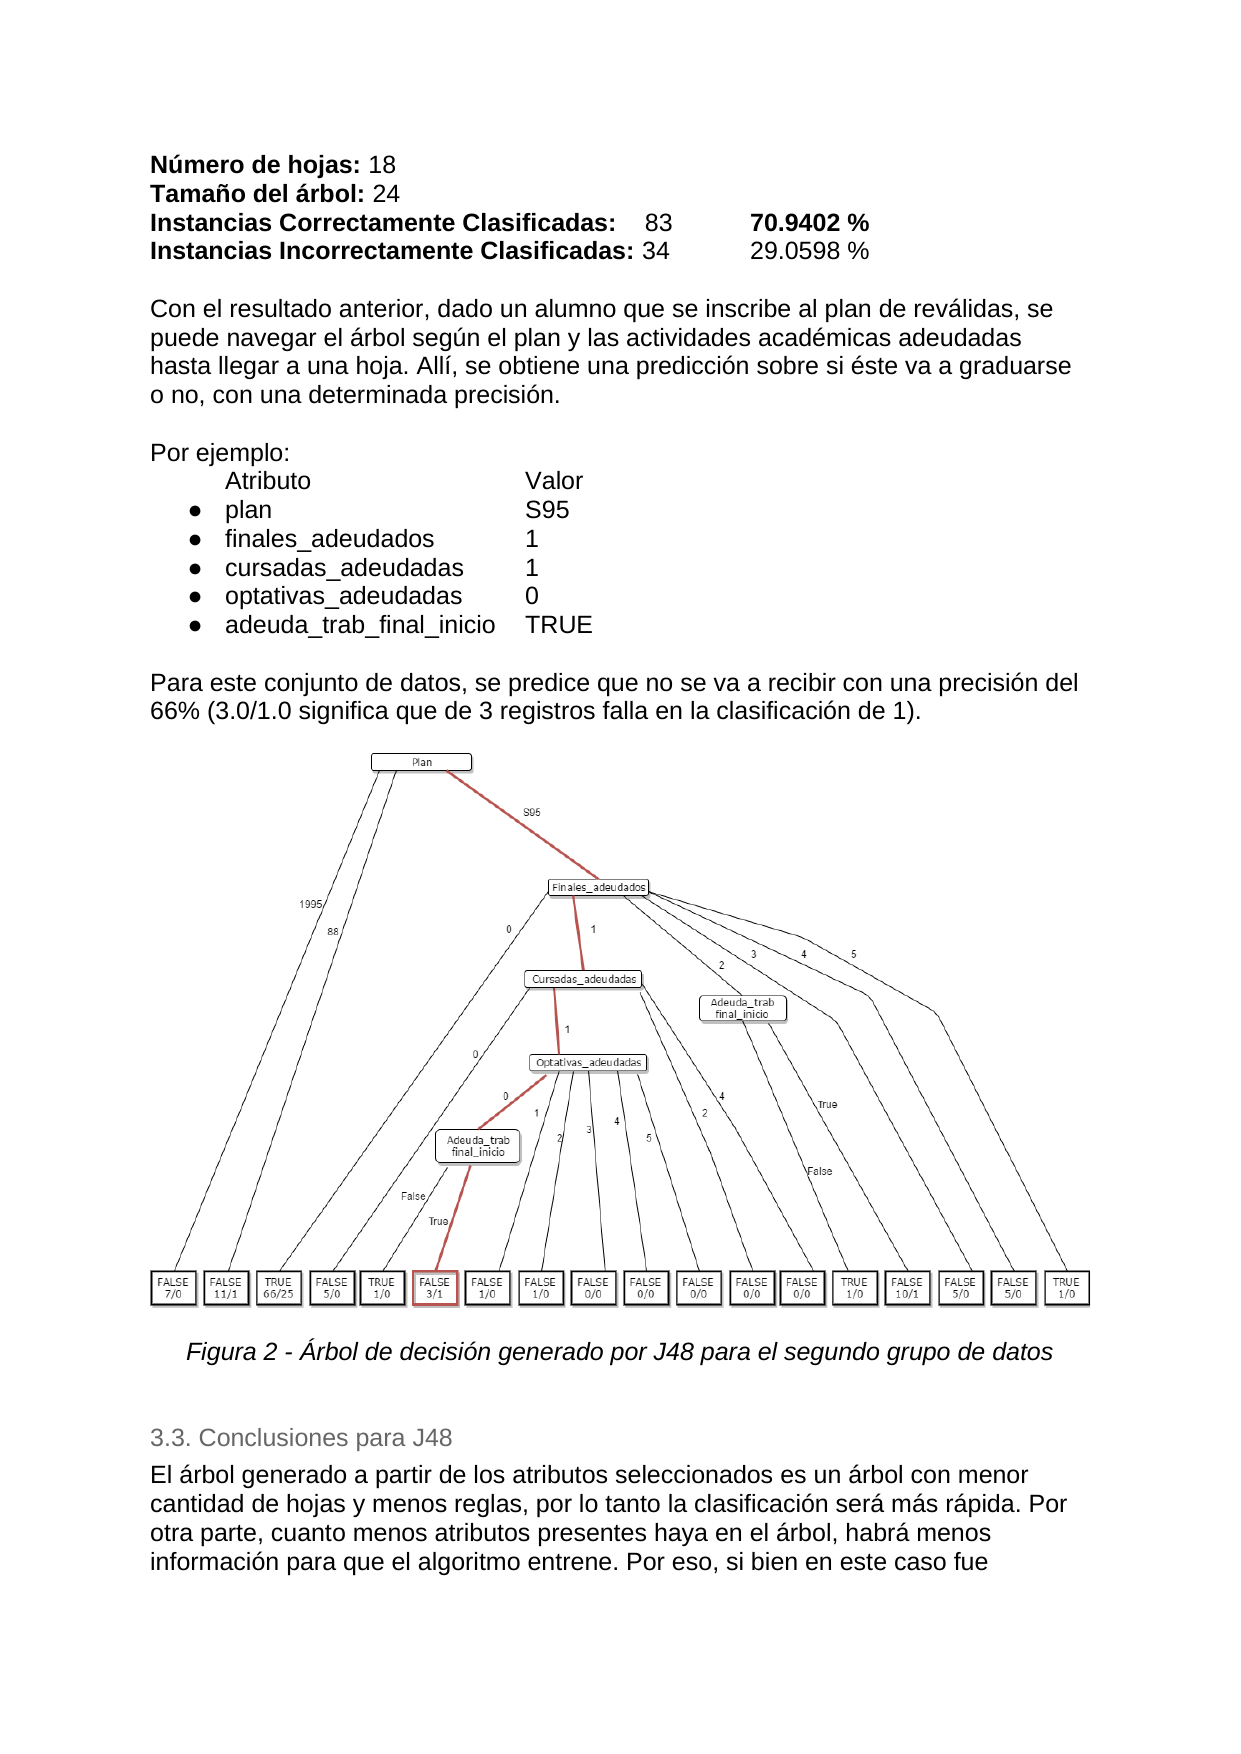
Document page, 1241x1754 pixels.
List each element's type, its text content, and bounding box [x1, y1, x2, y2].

text Número de hojas: 18 [150, 150, 1090, 179]
list cursadas_adeudadas 1 [187, 552, 1090, 581]
text Tamaño del árbol: 24 [150, 179, 1090, 207]
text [150, 1460, 1090, 1575]
list plan S95 [187, 495, 1090, 524]
text Con el resultado anterior, dado un alumno que se inscribe al plan de reválidas, se puede navegar el árbol según el plan y las actividades académicas adeudadas hasta llegar a una hoja. Allí, se obtiene una predicción sobre si éste va a graduarse o no, con una determinada precisión. [150, 294, 1090, 409]
picture [150, 753, 1091, 1308]
subtitle 3.3. Conclusiones para J48 [150, 1423, 1090, 1452]
list finales_adeudados 1 [187, 524, 1090, 552]
text Atributo Valor [150, 466, 1090, 495]
list adeuda_trab_final_inicio TRUE [187, 610, 1090, 639]
list optativas_adeudadas 0 [187, 581, 1090, 610]
text Figura 2 - Árbol de decisión generado por J48 para el segundo grupo de datos [150, 1337, 1090, 1365]
text Para este conjunto de datos, se predice que no se va a recibir con una precisión del 66% (3.0/1.0 significa que de 3 registros falla en la clasificación de 1). [150, 667, 1090, 725]
text Instancias Correctamente Clasificadas: 83 70.9402 % [150, 207, 1090, 236]
text Por ejemplo: [150, 437, 1090, 466]
text Instancias Incorrectamente Clasificadas: 34 29.0598 % [150, 236, 1090, 265]
